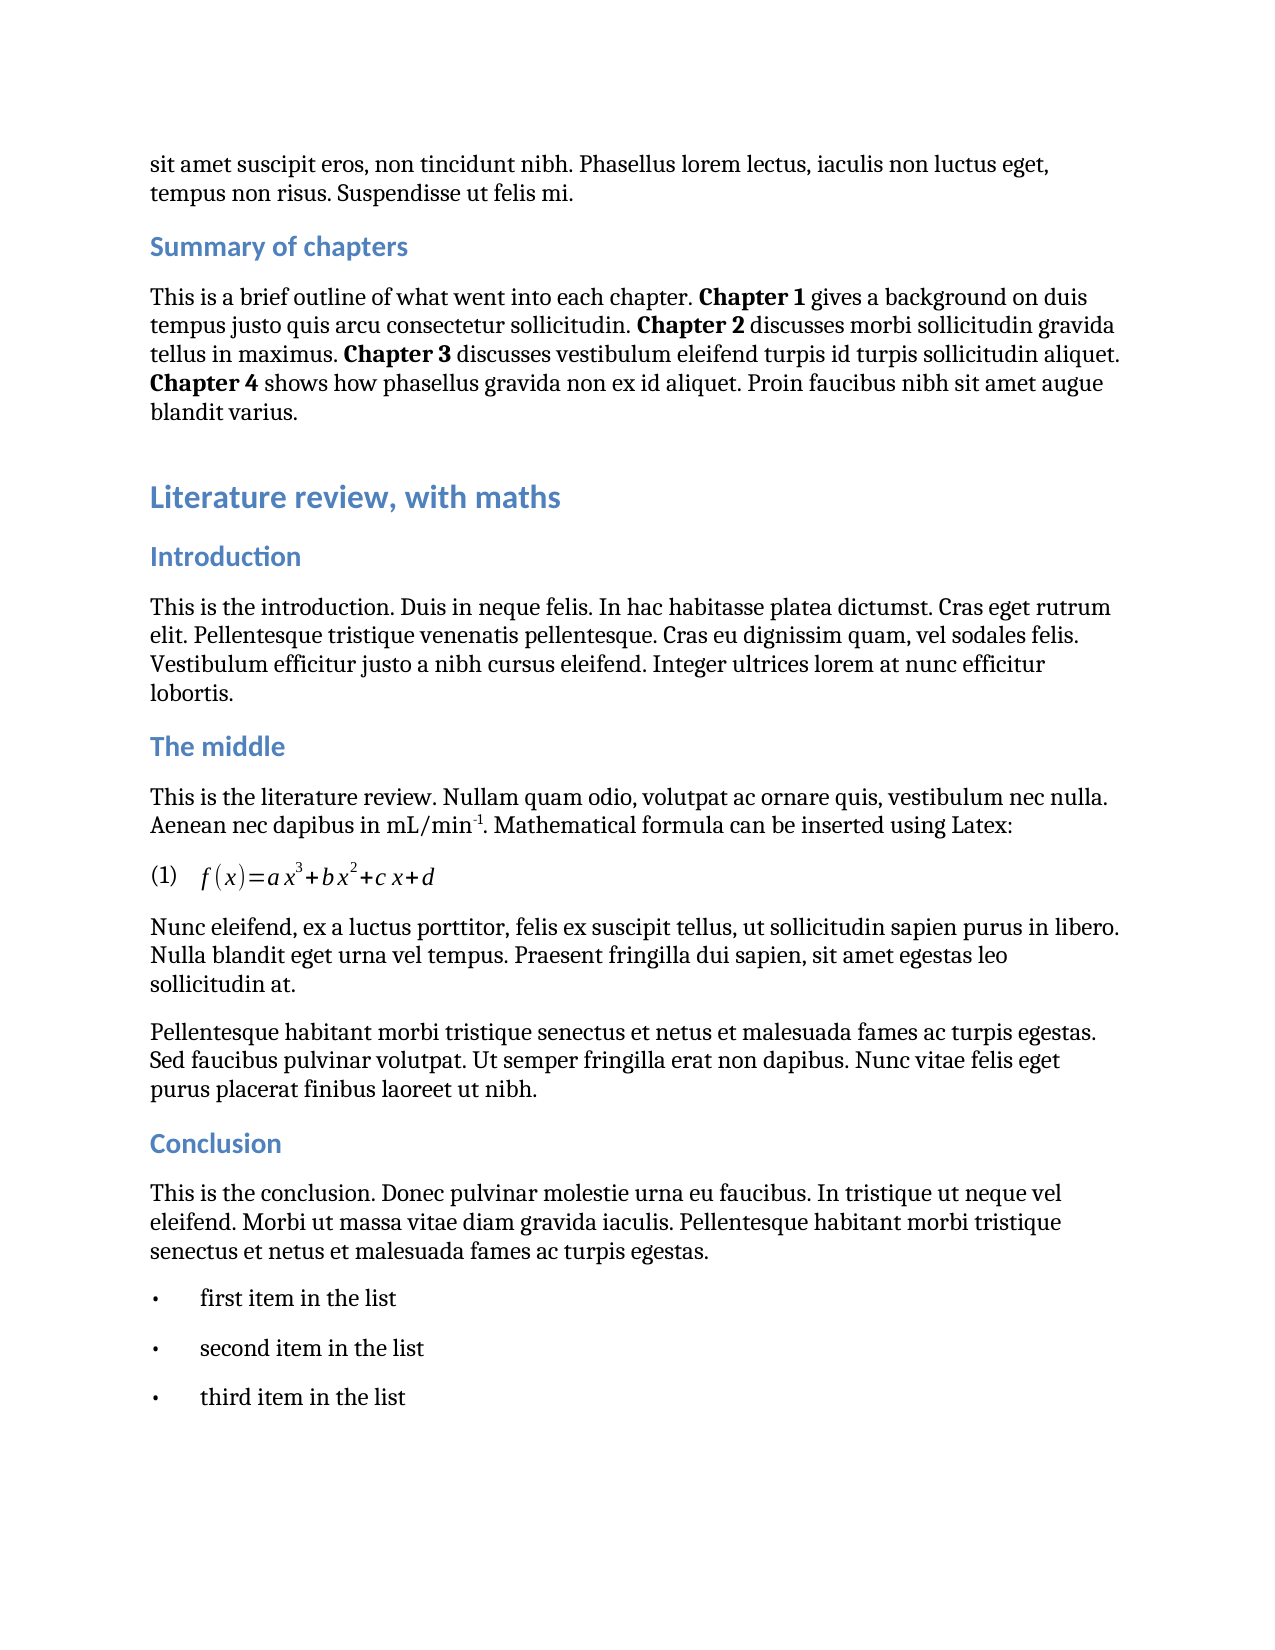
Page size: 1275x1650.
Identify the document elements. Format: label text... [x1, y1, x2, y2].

subtitle The middle [150, 728, 1125, 764]
text This is the conclusion. Donec pulvinar molestie urna eu faucibus. In tristique ut neque vel eleifend. Morbi ut massa vitae diam gravida iaculis. Pellentesque habitant morbi tristique senectus et netus et malesuada fames ac turpis egestas. [150, 1179, 1125, 1265]
list first item in the list [150, 1284, 1125, 1313]
subtitle Introduction [150, 538, 1125, 574]
list second item in the list [150, 1334, 1125, 1362]
list third item in the list [150, 1383, 1125, 1412]
text This is the introduction. Duis in neque felis. In hac habitasse platea dictumst. Cras eget rutrum elit. Pellentesque tristique venenatis pellentesque. Cras eu dignissim quam, vel sodales felis. Vestibulum efficitur justo a nibh cursus eleifend. Integer ultrices lorem at nunc efficitur lobortis. [150, 592, 1125, 707]
text Pellentesque habitant morbi tristique senectus et netus et malesuada fames ac turpis egestas. Sed faucibus pulvinar volutpat. Ut semper fringilla erat non dapibus. Nunc vitae felis eget purus placerat finibus laoreet ut nibh. [150, 1018, 1125, 1104]
text This is a brief outline of what went into each chapter. Chapter 1 gives a background on duis tempus justo quis arcu consectetur sollicitudin. Chapter 2 discusses morbi sollicitudin gravida tellus in maximus. Chapter 3 discusses vestibulum eleifend turpis id turpis sollicitudin aliquet. Chapter 4 shows how phasellus gravida non ex id aliquet. Proin faucibus nibh sit amet augue blandit varius. [150, 283, 1125, 426]
text This is the literature review. Nullam quam odio, volutpat ac ornare quis, vestibulum nec nulla. Aenean nec dapibus in mL/min-1. Mathematical formula can be inserted using Latex: [150, 783, 1125, 840]
subtitle Literature review, with maths [150, 476, 1125, 517]
text Nunc eleifend, ex a luctus porttitor, felis ex suscipit tellus, ut sollicitudin sapien purus in libero. Nulla blandit eget urna vel tempus. Praesent fringilla dui sapien, sit amet egestas leo sollicitudin at. [150, 913, 1125, 999]
subtitle Summary of chapters [150, 228, 1125, 264]
subtitle Conclusion [150, 1125, 1125, 1160]
